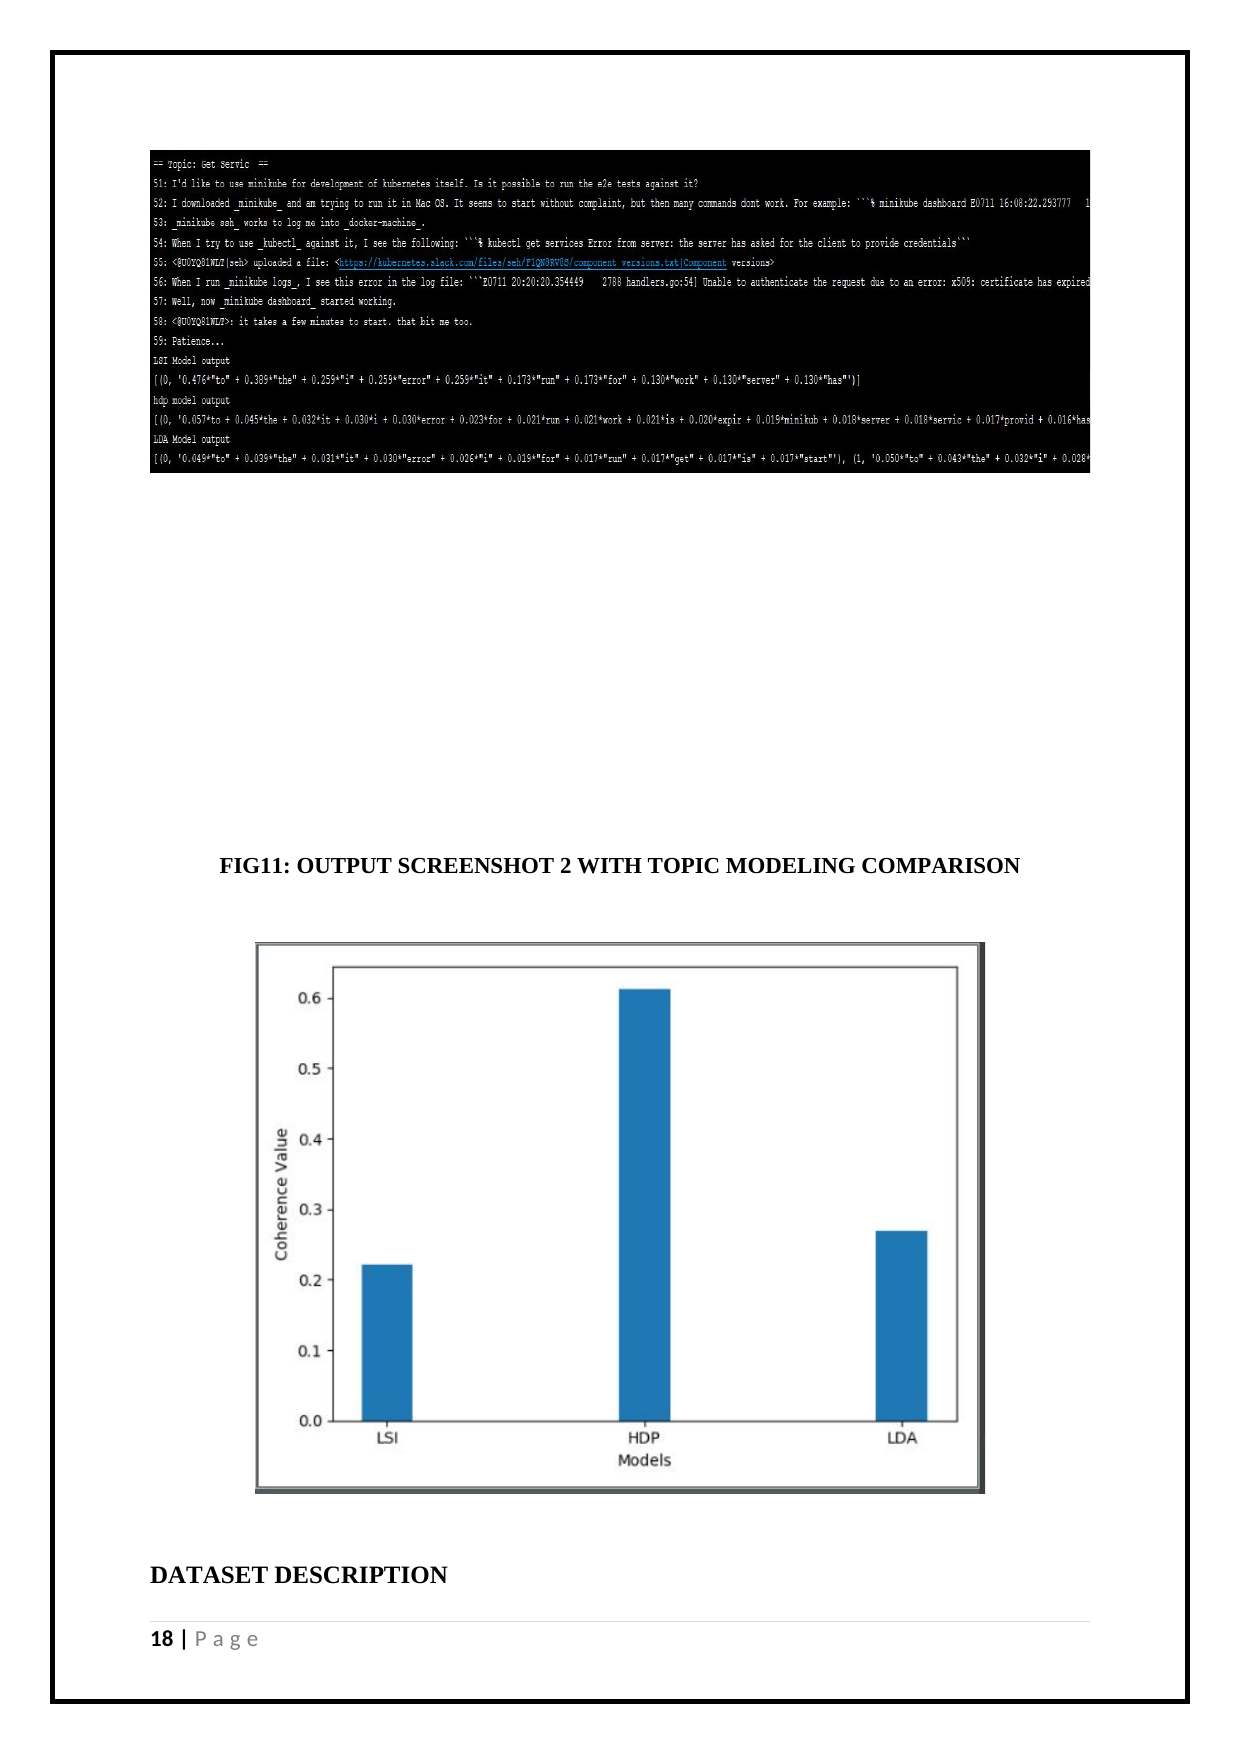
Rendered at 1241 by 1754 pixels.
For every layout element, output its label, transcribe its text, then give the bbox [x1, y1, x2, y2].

text FIG11: OUTPUT SCREENSHOT 2 WITH TOPIC MODELING COMPARISON [150, 852, 1090, 878]
text DATASET DESCRIPTION [150, 1560, 1090, 1589]
picture [255, 942, 986, 1494]
picture [150, 150, 1091, 473]
